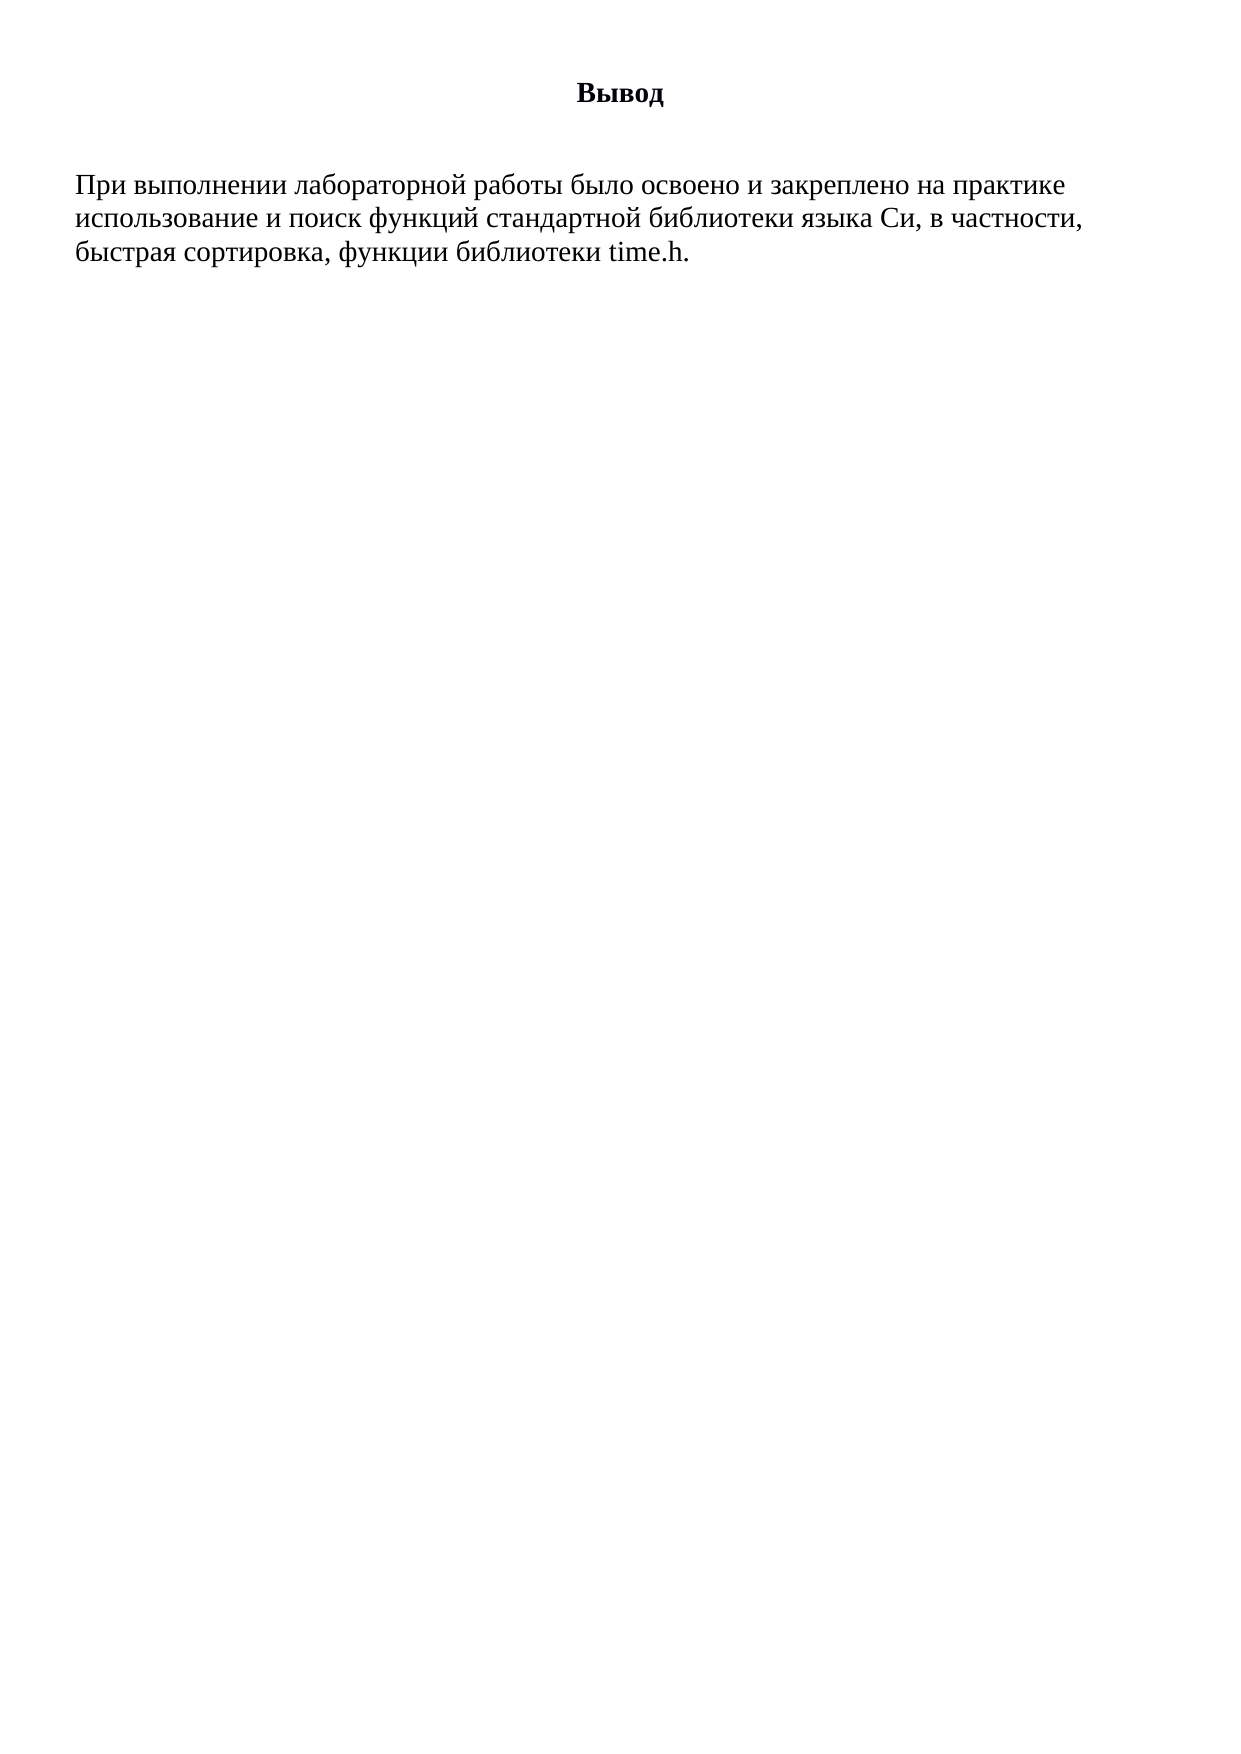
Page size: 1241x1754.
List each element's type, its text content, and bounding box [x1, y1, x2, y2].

text Вывод [75, 75, 1165, 108]
text При выполнении лабораторной работы было освоено и закреплено на практике использование и поиск функций стандартной библиотеки языка Си, в частности, быстрая сортировка, функции библиотеки time.h. [75, 167, 1165, 268]
